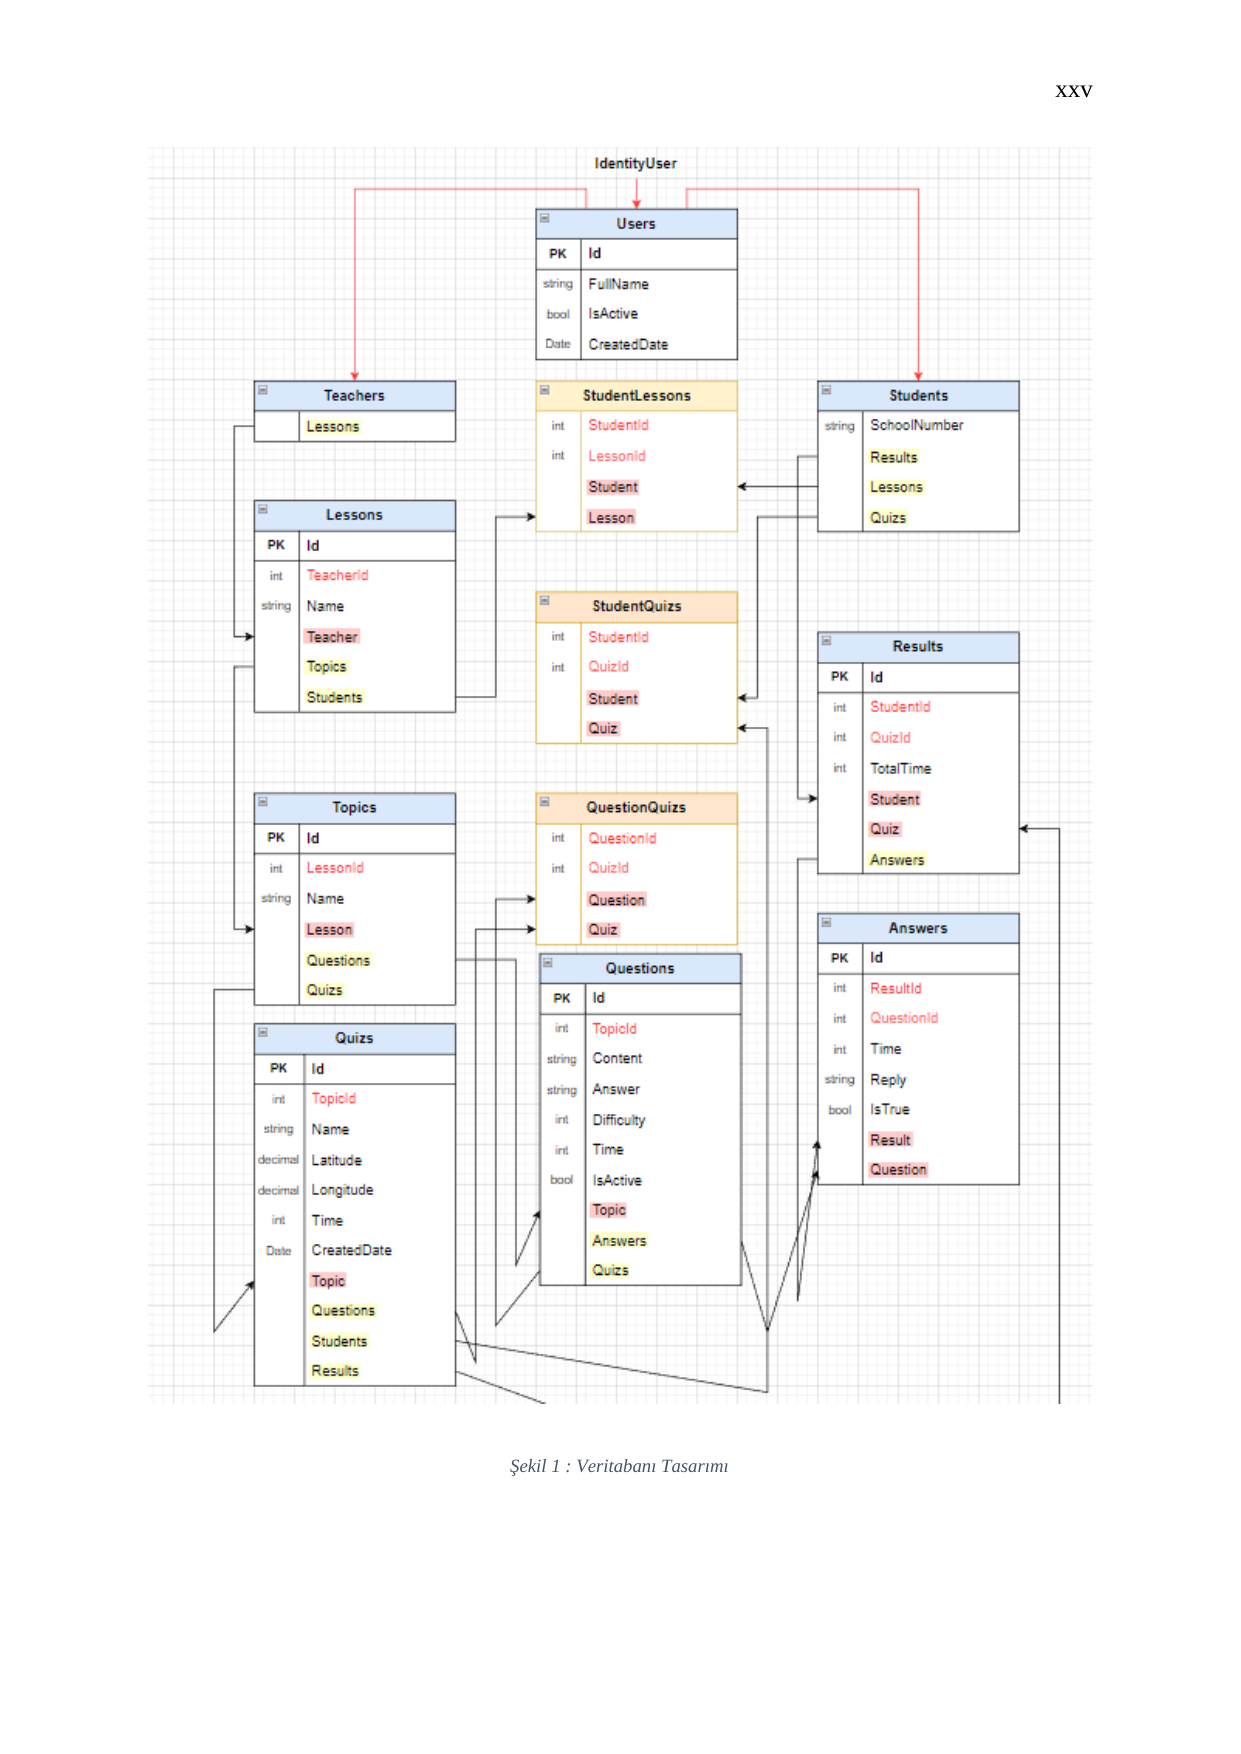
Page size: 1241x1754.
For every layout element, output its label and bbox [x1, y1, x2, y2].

picture [147, 147, 1093, 1404]
